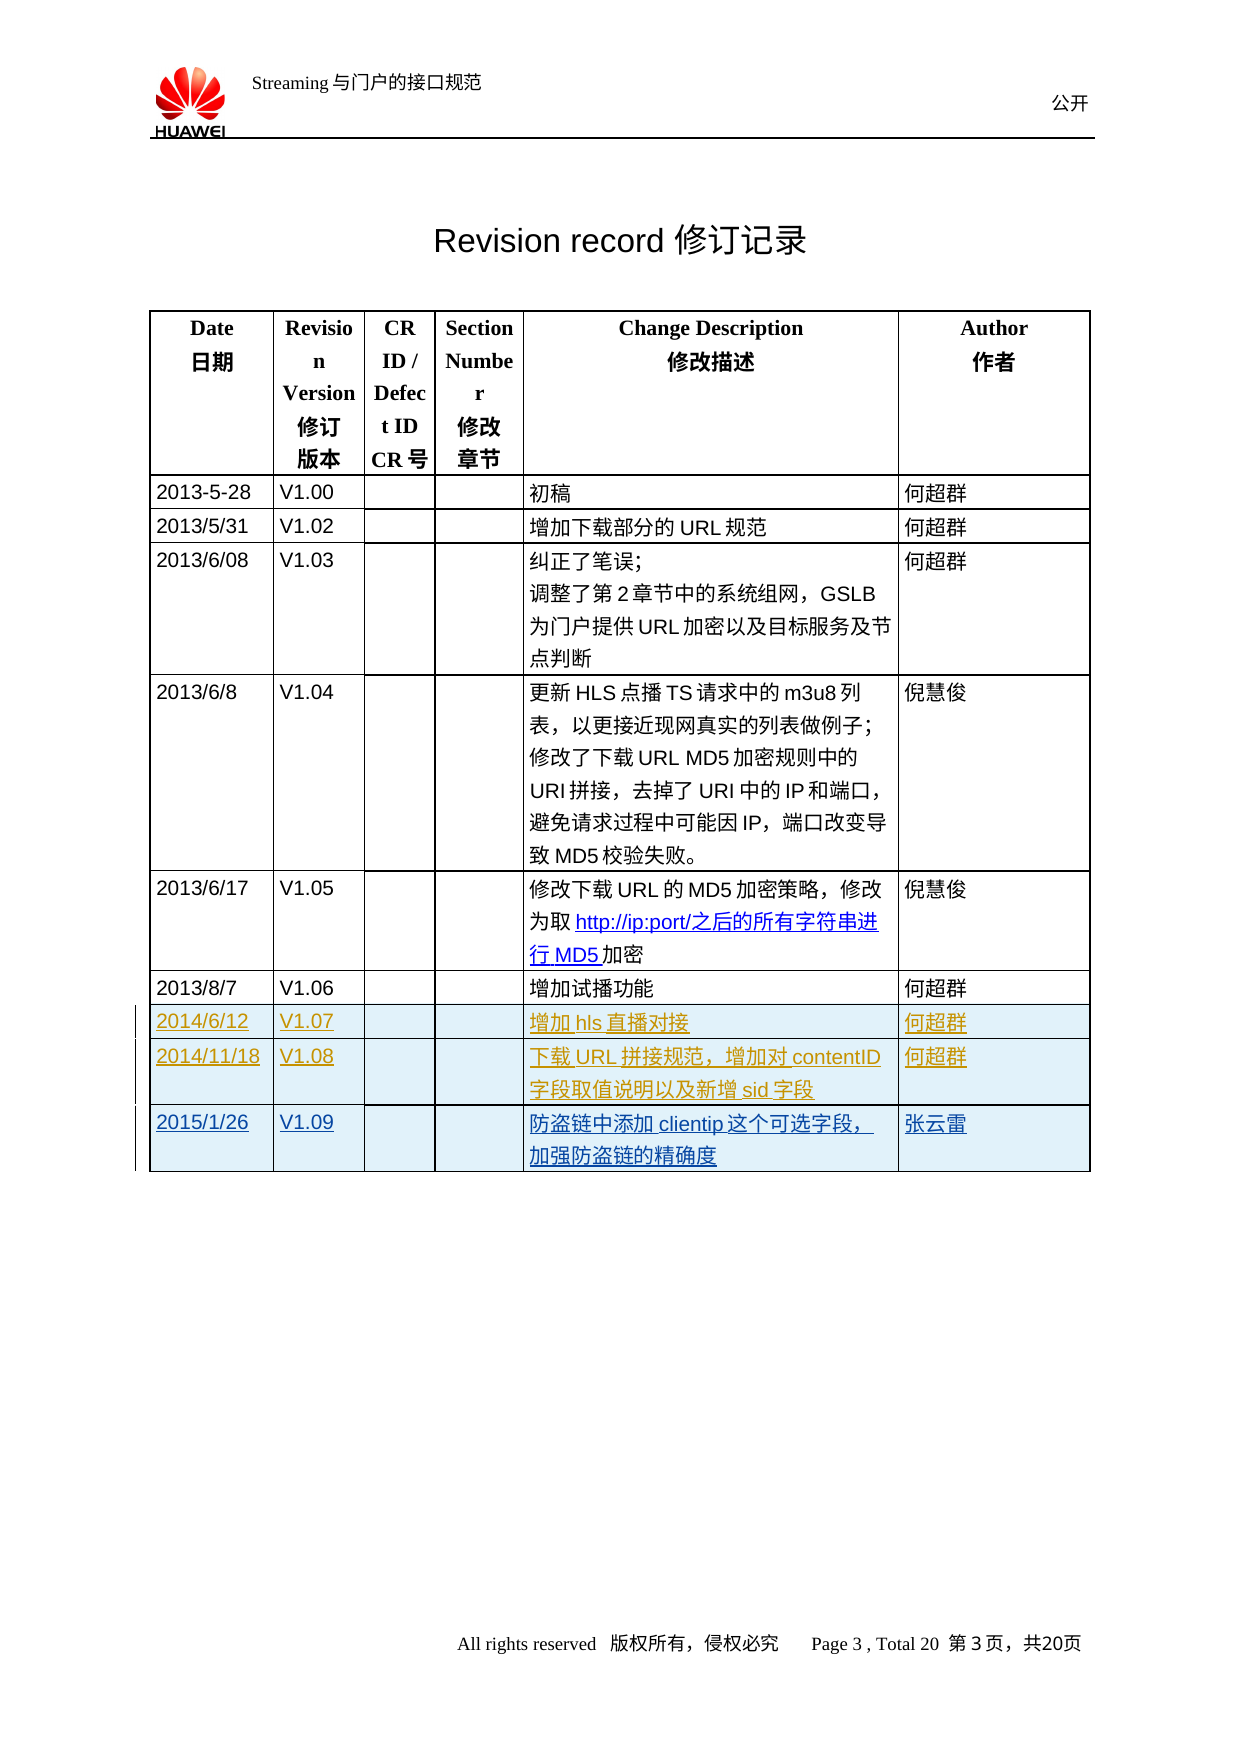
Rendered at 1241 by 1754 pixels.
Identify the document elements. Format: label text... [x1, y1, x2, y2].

table_cell V1.03 [274, 543, 364, 674]
table_cell [436, 510, 523, 542]
table_header Revision Version 修订 版本 [274, 312, 364, 474]
table_cell [436, 544, 523, 674]
table_cell [436, 676, 523, 870]
table_cell V1.00 [274, 476, 364, 508]
text Revision record 修订记录 [150, 205, 1090, 270]
table_cell 2013/5/31 [151, 509, 273, 542]
table_cell V1.02 [274, 509, 364, 542]
table_cell [365, 872, 434, 969]
table_cell [436, 872, 523, 969]
table_cell V1.06 [274, 971, 364, 1003]
table_header Change Description 修改描述 [524, 312, 898, 474]
table_cell [365, 544, 434, 674]
table_cell [436, 476, 523, 508]
table_cell 2013/6/08 [151, 543, 273, 674]
table_cell [365, 971, 434, 1003]
table_cell 初稿 [524, 476, 898, 508]
table_cell 纠正了笔误； 调整了第2章节中的系统组网，GSLB为门户提供URL加密以及目标服务及节点判断 [524, 544, 898, 674]
table_cell V1.05 [274, 871, 364, 969]
table_cell 增加试播功能 [524, 971, 898, 1003]
table_cell 倪慧俊 [899, 676, 1089, 870]
table_cell 2013/6/8 [151, 675, 273, 870]
table_cell 2013/8/7 [151, 971, 273, 1003]
table_cell [365, 676, 434, 870]
table_cell 修改下载URL的MD5加密策略，修改为取http://ip:port/之后的所有字符串进行MD5加密 [524, 872, 898, 969]
table_cell 更新HLS点播TS请求中的m3u8列表，以更接近现网真实的列表做例子； 修改了下载URL MD5加密规则中的URI拼接，去掉了URI中的IP和端口，避免请求过程中可能因IP，端口改变导致MD5校验失败。 [524, 676, 898, 870]
table_header Section Number 修改 章节 [436, 312, 523, 474]
picture [156, 67, 225, 137]
table_header Date 日期 [151, 312, 273, 474]
table_cell V1.04 [274, 675, 364, 870]
table_cell 何超群 [899, 544, 1089, 674]
table_header Author 作者 [899, 312, 1089, 474]
table_cell [436, 971, 523, 1003]
table_header CR ID / Defect ID CR号 [365, 312, 434, 474]
table_cell 2013/6/17 [151, 871, 273, 969]
table_cell 2013-5-28 [151, 476, 273, 508]
table_cell 增加下载部分的URL规范 [524, 510, 898, 542]
table_cell 何超群 [899, 971, 1089, 1003]
table_cell 倪慧俊 [899, 872, 1089, 969]
table_cell 何超群 [899, 476, 1089, 508]
table_cell [365, 510, 434, 542]
table_cell 何超群 [899, 510, 1089, 542]
table_cell [365, 476, 434, 508]
